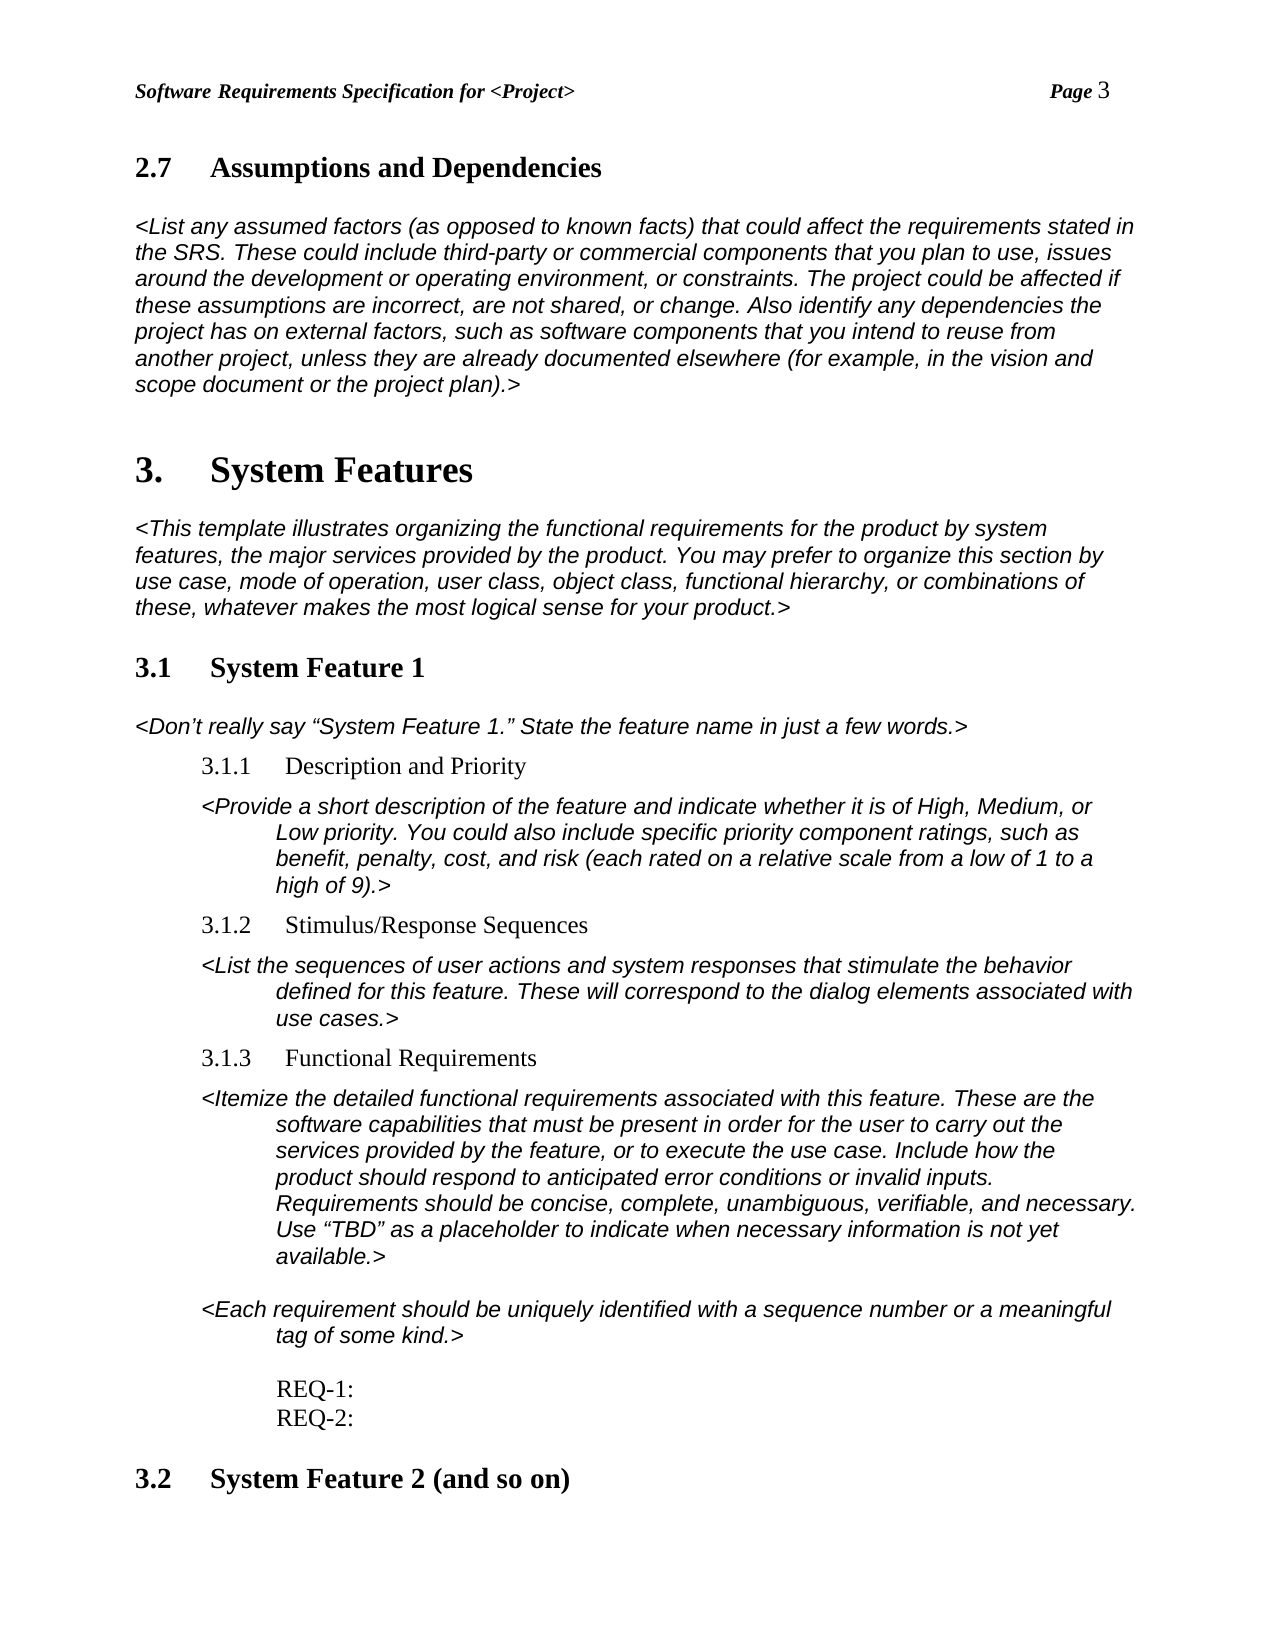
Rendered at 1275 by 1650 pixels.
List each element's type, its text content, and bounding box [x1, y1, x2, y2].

text <This template illustrates organizing the functional requirements for the product by system features, the major services provided by the product. You may prefer to organize this section by use case, mode of operation, user class, object class, functional hierarchy, or combinations of these, whatever makes the most logical sense for your product.> [135, 515, 1140, 621]
text 3.1.1 Description and Priority [201, 751, 1140, 780]
text <Don’t really say “System Feature 1.” State the feature name in just a few words.> [135, 713, 1140, 739]
subtitle System Features [135, 447, 1140, 490]
text <Each requirement should be uniquely identified with a sequence number or a meaningful tag of some kind.> [201, 1296, 1140, 1348]
subtitle System Feature 2 (and so on) [135, 1461, 1140, 1495]
text <List any assumed factors (as opposed to known facts) that could affect the requirements stated in the SRS. These could include third-party or commercial components that you plan to use, issues around the development or operating environment, or constraints. The project could be affected if these assumptions are incorrect, are not shared, or change. Also identify any dependencies the project has on external factors, such as software components that you intend to reuse from another project, unless they are already documented elsewhere (for example, in the vision and scope document or the project plan).> [135, 213, 1140, 397]
subtitle Assumptions and Dependencies [135, 150, 1140, 183]
text <Provide a short description of the feature and indicate whether it is of High, Medium, or Low priority. You could also include specific priority component ratings, such as benefit, penalty, cost, and risk (each rated on a relative scale from a low of 1 to a high of 9).> [201, 793, 1140, 898]
subtitle System Feature 1 [135, 650, 1140, 683]
text REQ-1: [276, 1374, 1140, 1403]
text 3.1.2 Stimulus/Response Sequences [201, 911, 1140, 939]
text <Itemize the detailed functional requirements associated with this feature. These are the software capabilities that must be present in order for the user to carry out the services provided by the feature, or to execute the use case. Include how the product should respond to anticipated error conditions or invalid inputs. Requirements should be concise, complete, unambiguous, verifiable, and necessary. Use “TBD” as a placeholder to indicate when necessary information is not yet available.> [201, 1085, 1140, 1269]
text <List the sequences of user actions and system responses that stimulate the behavior defined for this feature. These will correspond to the dialog elements associated with use cases.> [201, 952, 1140, 1031]
text 3.1.3 Functional Requirements [201, 1043, 1140, 1072]
text REQ-2: [276, 1403, 1140, 1432]
